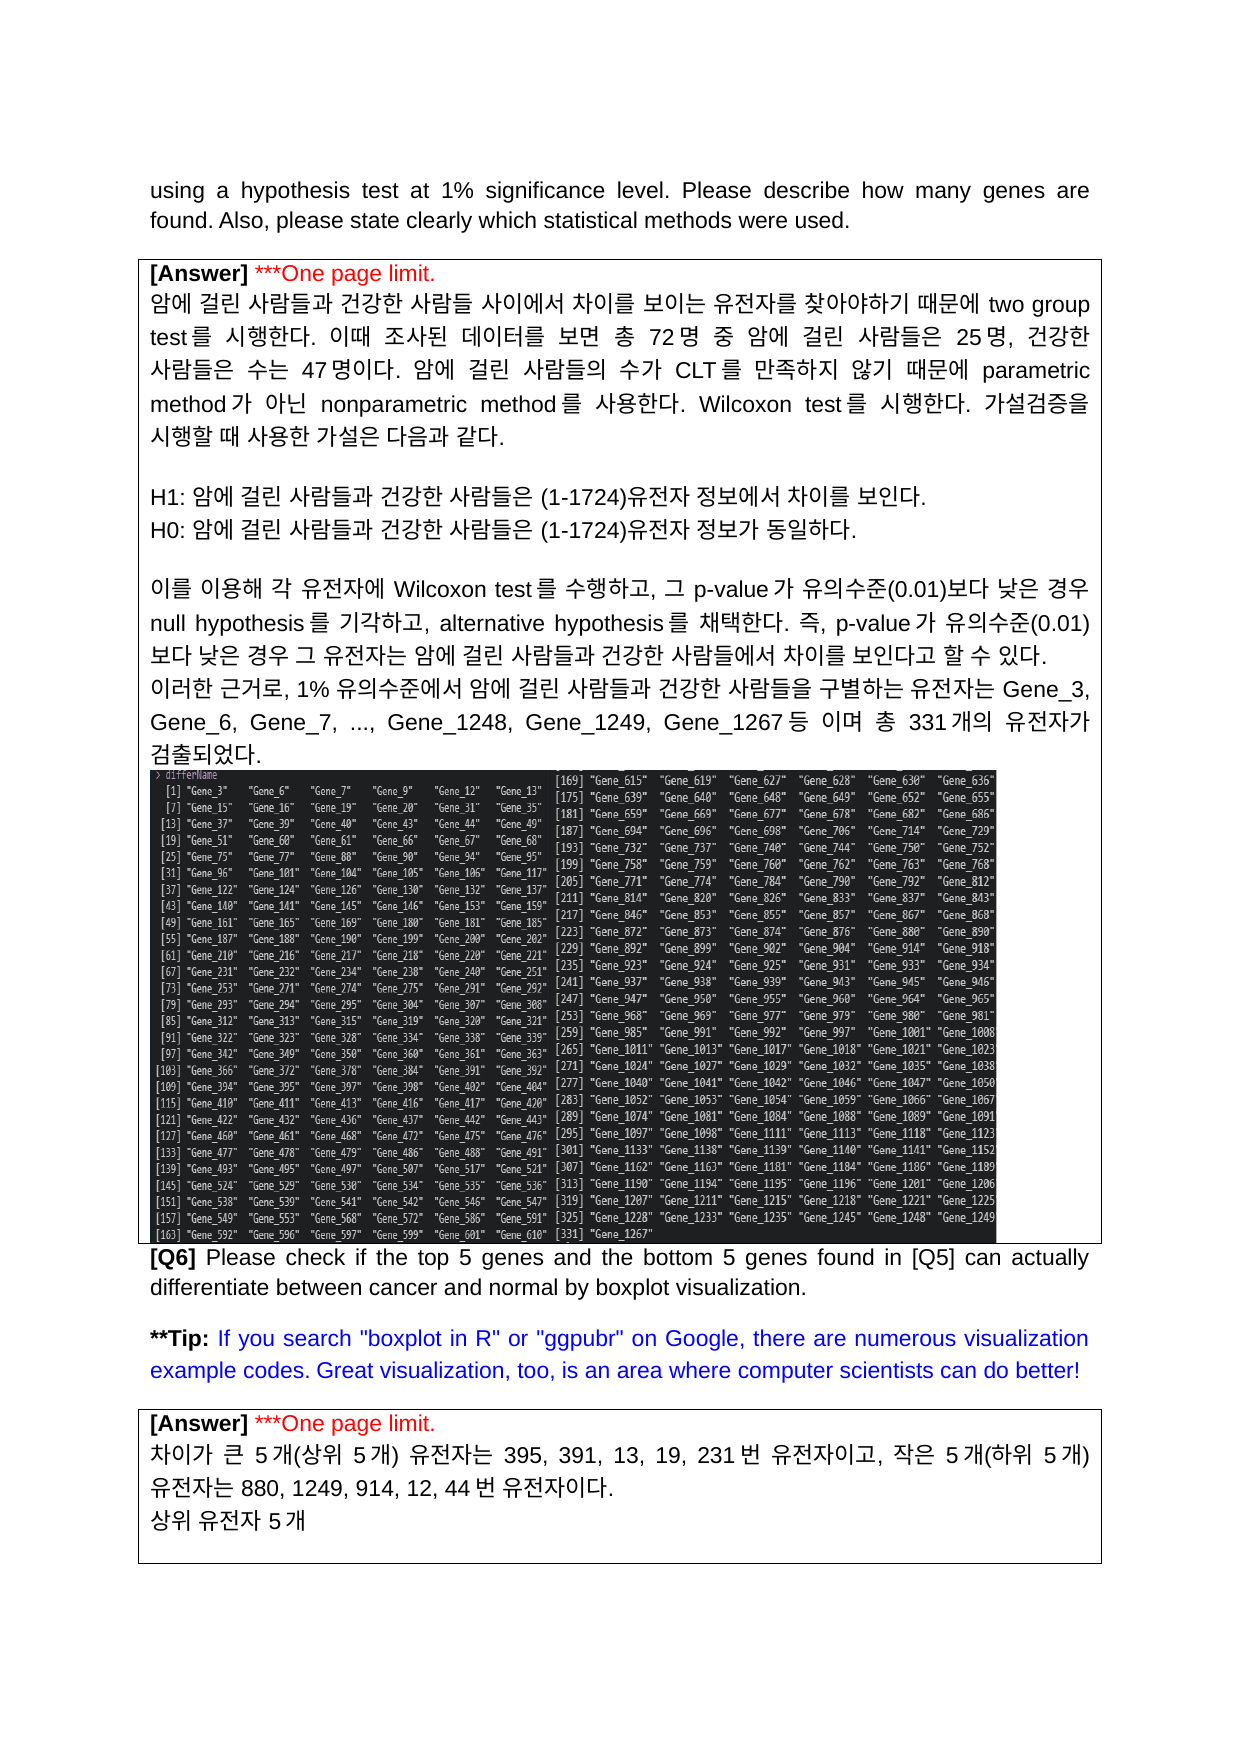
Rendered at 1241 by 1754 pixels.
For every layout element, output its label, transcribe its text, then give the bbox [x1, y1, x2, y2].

text **Tip: If you search "boxplot in R" or "ggpubr" on Google, there are numerous visualization example codes. Great visualization, too, is an area where computer scientists can do better! [150, 1325, 1090, 1384]
table_header [Answer] ***One page limit. 암에 걸린 사람들과 건강한 사람들 사이에서 차이를 보이는 유전자를 찾아야하기 때문에 two group test를 시행한다. 이때 조사된 데이터를 보면 총 72명 중 암에 걸린 사람들은 25명, 건강한 사람들은 수는 47명이다. 암에 걸린 사람들의 수가 CLT를 만족하지 않기 때문에 parametric method가 아닌 nonparametric method를 사용한다. Wilcoxon test를 시행한다. 가설검증을 시행할 때 사용한 가설은 다음과 같다. H1: 암에 걸린 사람들과 건강한 사람들은 (1-1724)유전자 정보에서 차이를 보인다. H0: 암에 걸린 사람들과 건강한 사람들은 (1-1724)유전자 정보가 동일하다. 이를 이용해 각 유전자에 Wilcoxon test를 수행하고, 그 p-value가 유의수준(0.01)보다 낮은 경우 null hypothesis를 기각하고, alternative hypothesis를 채택한다. 즉, p-value가 유의수준(0.01)보다 낮은 경우 그 유전자는 암에 걸린 사람들과 건강한 사람들에서 차이를 보인다고 할 수 있다. 이러한 근거로, 1% 유의수준에서 암에 걸린 사람들과 건강한 사람들을 구별하는 유전자는 Gene_3, Gene_6, Gene_7, ..., Gene_1248, Gene_1249, Gene_1267등 이며 총 331개의 유전자가 검출되었다. [139, 260, 1101, 1243]
picture [150, 770, 997, 1243]
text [150, 177, 1090, 234]
text [Q6] Please check if the top 5 genes and the bottom 5 genes found in [Q5] can actually differentiate between cancer and normal by boxplot visualization. [150, 1244, 1090, 1301]
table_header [139, 1410, 1101, 1563]
